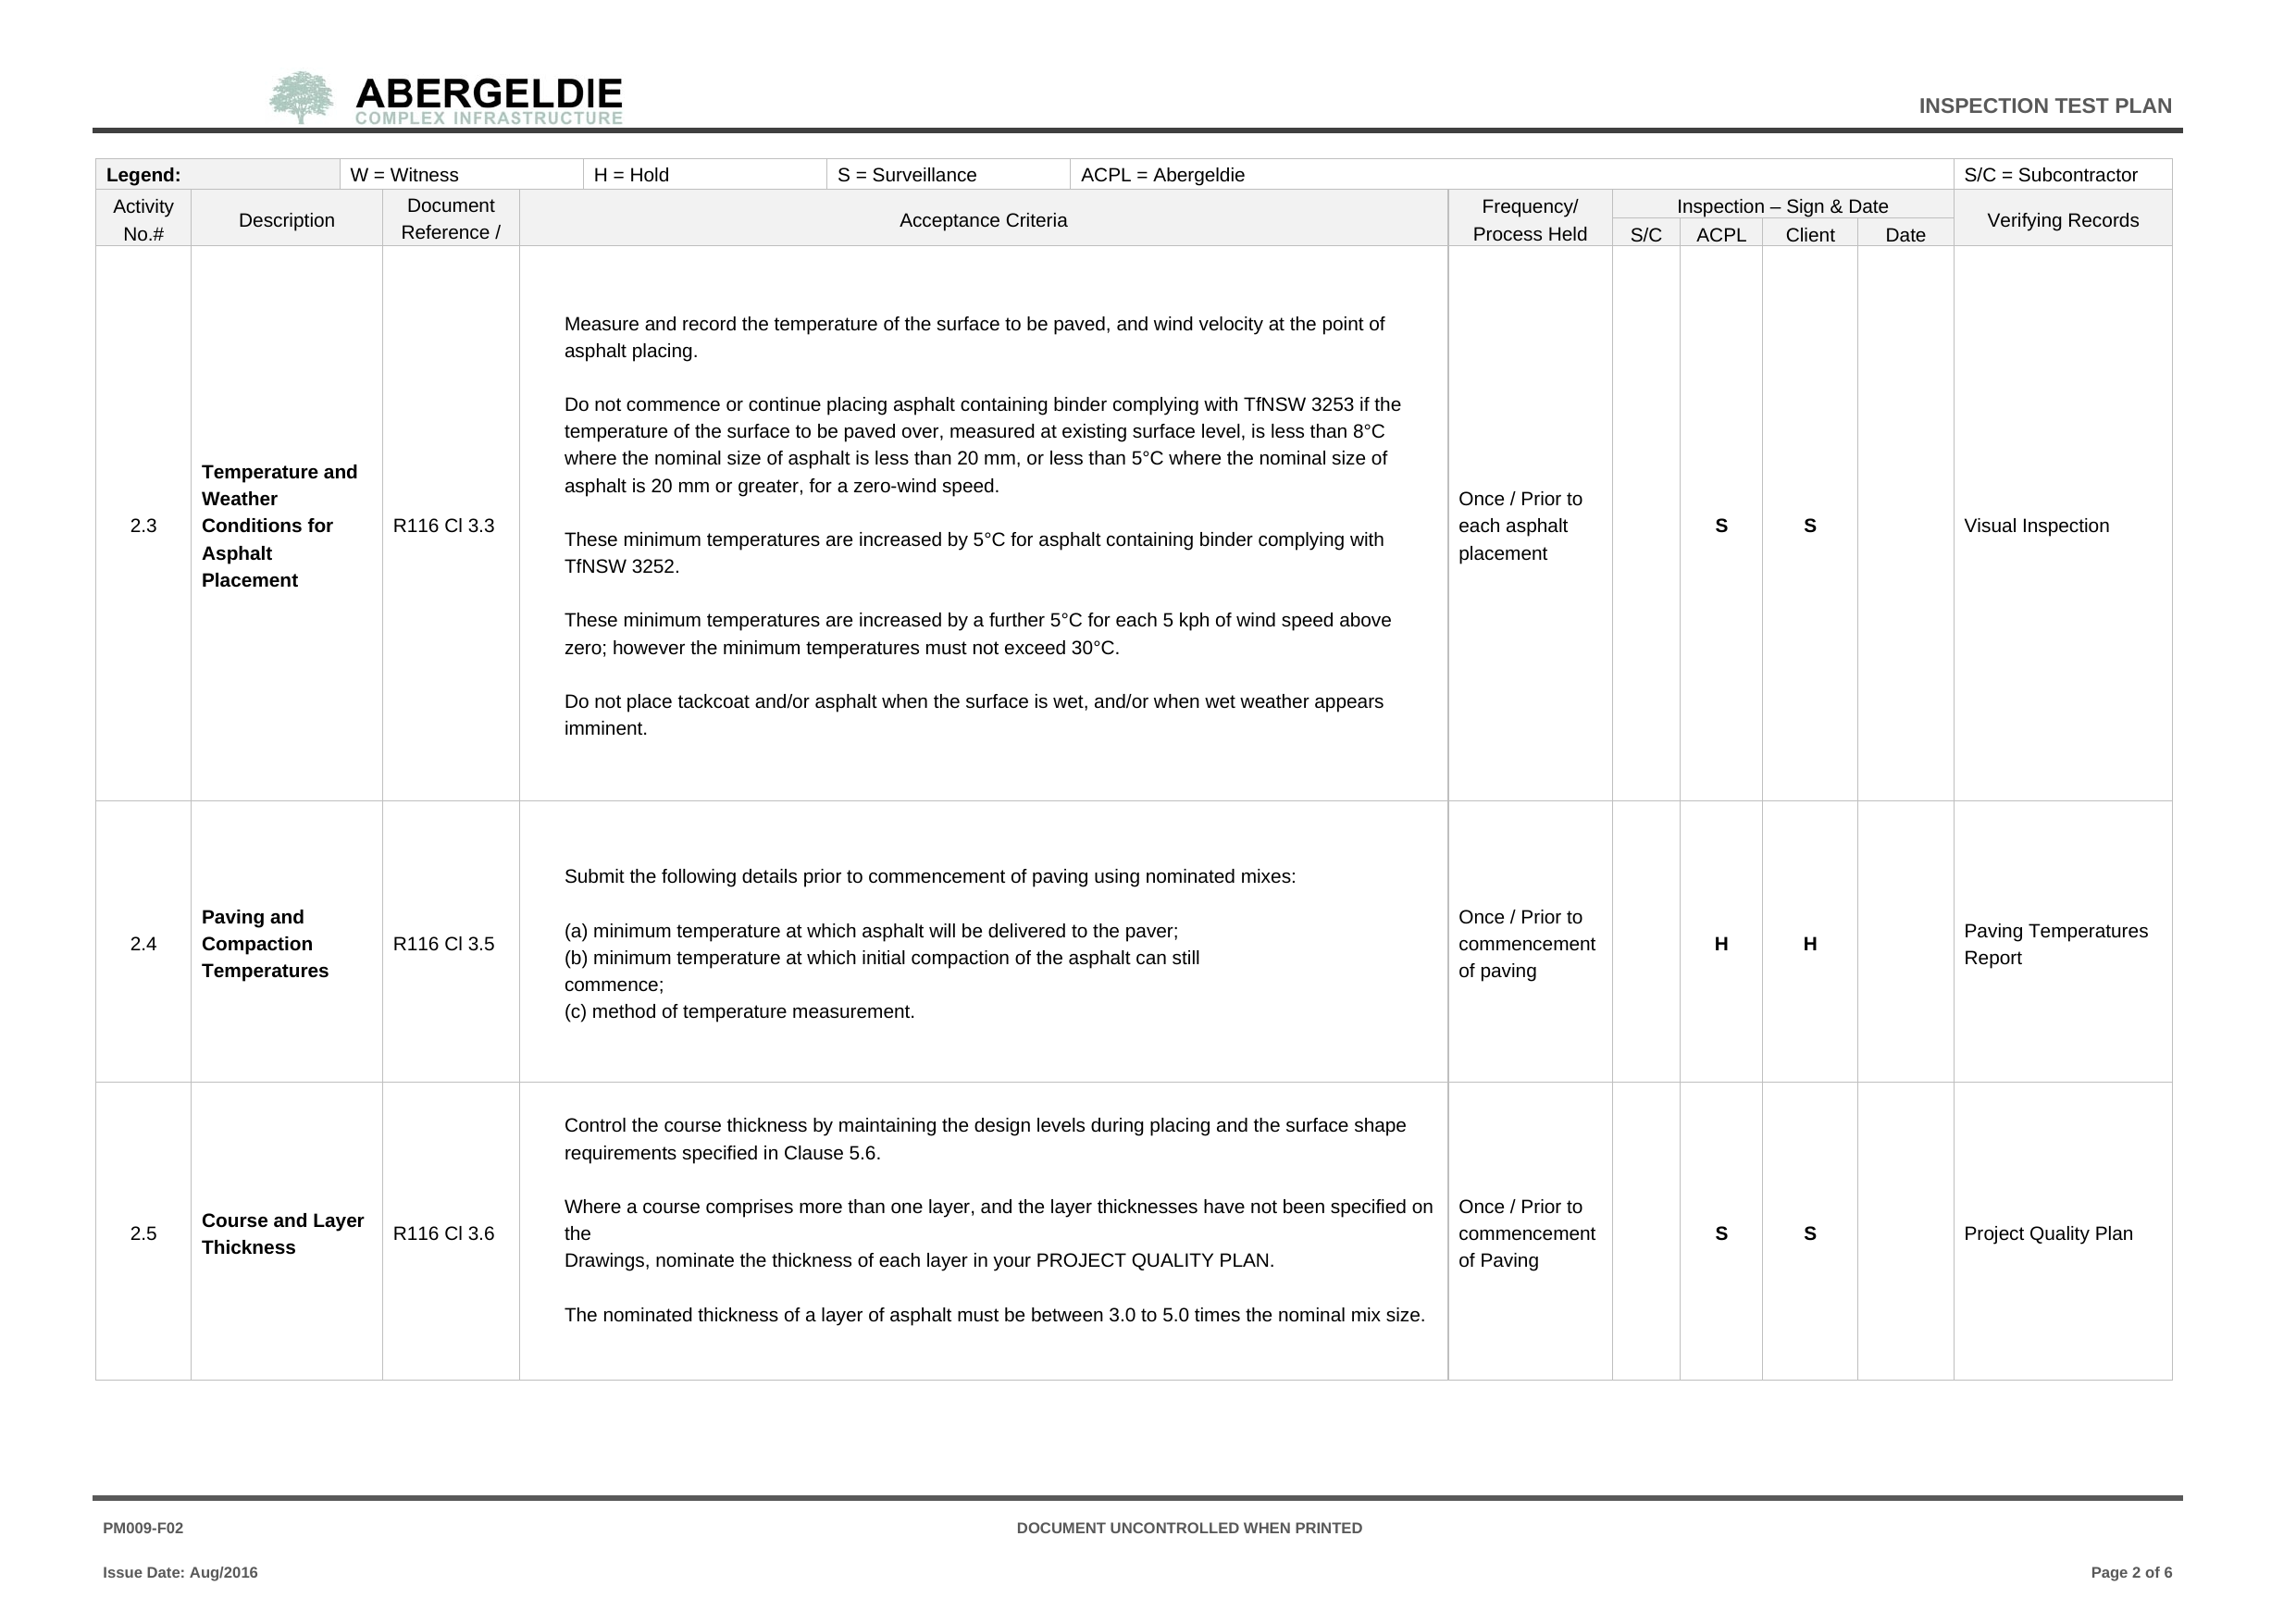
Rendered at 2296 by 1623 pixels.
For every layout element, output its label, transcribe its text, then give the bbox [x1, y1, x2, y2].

table_cell R116 Cl 3.5 [383, 801, 519, 1082]
table_cell Submit the following details prior to commencement of paving using nominated mixes: (a) minimum temperature at which asphalt will be delivered to the paver; (b) minimum temperature at which initial compaction of the asphalt can still commence; (c) method of temperature measurement. [520, 801, 1447, 1082]
table_cell Description [192, 190, 382, 245]
table_header S = Surveillance [827, 159, 1070, 189]
table_cell R116 Cl 3.3 [383, 246, 519, 800]
table_cell Frequency/ Process Held [1449, 190, 1612, 245]
table_cell [1613, 246, 1680, 800]
table_cell Once / Prior to commencement of paving [1449, 801, 1612, 1082]
table_cell Once / Prior to each asphalt placement [1449, 246, 1612, 800]
table_cell 2.4 [96, 801, 191, 1082]
table_cell Date [1858, 218, 1954, 245]
table_cell S [1681, 246, 1762, 800]
table_cell R116 Cl 3.6 [383, 1083, 519, 1380]
table_header Legend: [96, 159, 340, 189]
table_cell Acceptance Criteria [520, 190, 1447, 245]
table_cell S [1763, 246, 1857, 800]
table_cell Once / Prior to commencement of Paving [1449, 1083, 1612, 1380]
table_cell Inspection – Sign & Date [1613, 190, 1954, 217]
table_cell 2.3 [96, 246, 191, 800]
table_cell S [1763, 1083, 1857, 1380]
table_cell Temperature and Weather Conditions for Asphalt Placement [192, 246, 382, 800]
table_cell [1613, 1083, 1680, 1380]
table_cell Document Reference / Applicable Standard [383, 190, 519, 245]
table_cell Paving Temperatures Report [1955, 801, 2172, 1082]
table_cell ACPL [1681, 218, 1762, 245]
table_cell Visual Inspection [1955, 246, 2172, 800]
picture [265, 68, 626, 128]
table_header H = Hold [584, 159, 826, 189]
table_header S/C = Subcontractor [1955, 159, 2172, 189]
table_cell Paving and Compaction Temperatures [192, 801, 382, 1082]
table_cell S/C [1613, 218, 1680, 245]
table_cell [1858, 246, 1954, 800]
table_cell H [1763, 801, 1857, 1082]
table_cell H [1681, 801, 1762, 1082]
table_cell [1858, 801, 1954, 1082]
table_cell Client [1763, 218, 1857, 245]
table_cell Control the course thickness by maintaining the design levels during placing and the surface shape requirements specified in Clause 5.6. Where a course comprises more than one layer, and the layer thicknesses have not been specified on the Drawings, nominate the thickness of each layer in your PROJECT QUALITY PLAN. The nominated thickness of a layer of asphalt must be between 3.0 to 5.0 times the nominal mix size. [520, 1083, 1447, 1380]
table_header W = Witness [341, 159, 583, 189]
table_cell Course and Layer Thickness [192, 1083, 382, 1380]
table_cell [1613, 801, 1680, 1082]
table_header ACPL = Abergeldie [1071, 159, 1954, 189]
table_cell Measure and record the temperature of the surface to be paved, and wind velocity at the point of asphalt placing. Do not commence or continue placing asphalt containing binder complying with TfNSW 3253 if the temperature of the surface to be paved over, measured at existing surface level, is less than 8°C where the nominal size of asphalt is less than 20 mm, or less than 5°C where the nominal size of asphalt is 20 mm or greater, for a zero-wind speed. These minimum temperatures are increased by 5°C for asphalt containing binder complying with TfNSW 3252. These minimum temperatures are increased by a further 5°C for each 5 kph of wind speed above zero; however the minimum temperatures must not exceed 30°C. Do not place tackcoat and/or asphalt when the surface is wet, and/or when wet weather appears imminent. [520, 246, 1447, 800]
table_cell S [1681, 1083, 1762, 1380]
table_cell Verifying Records [1955, 190, 2172, 245]
table_cell Activity No.# [96, 190, 191, 245]
table_cell 2.5 [96, 1083, 191, 1380]
table_cell Project Quality Plan [1955, 1083, 2172, 1380]
table_cell [1858, 1083, 1954, 1380]
